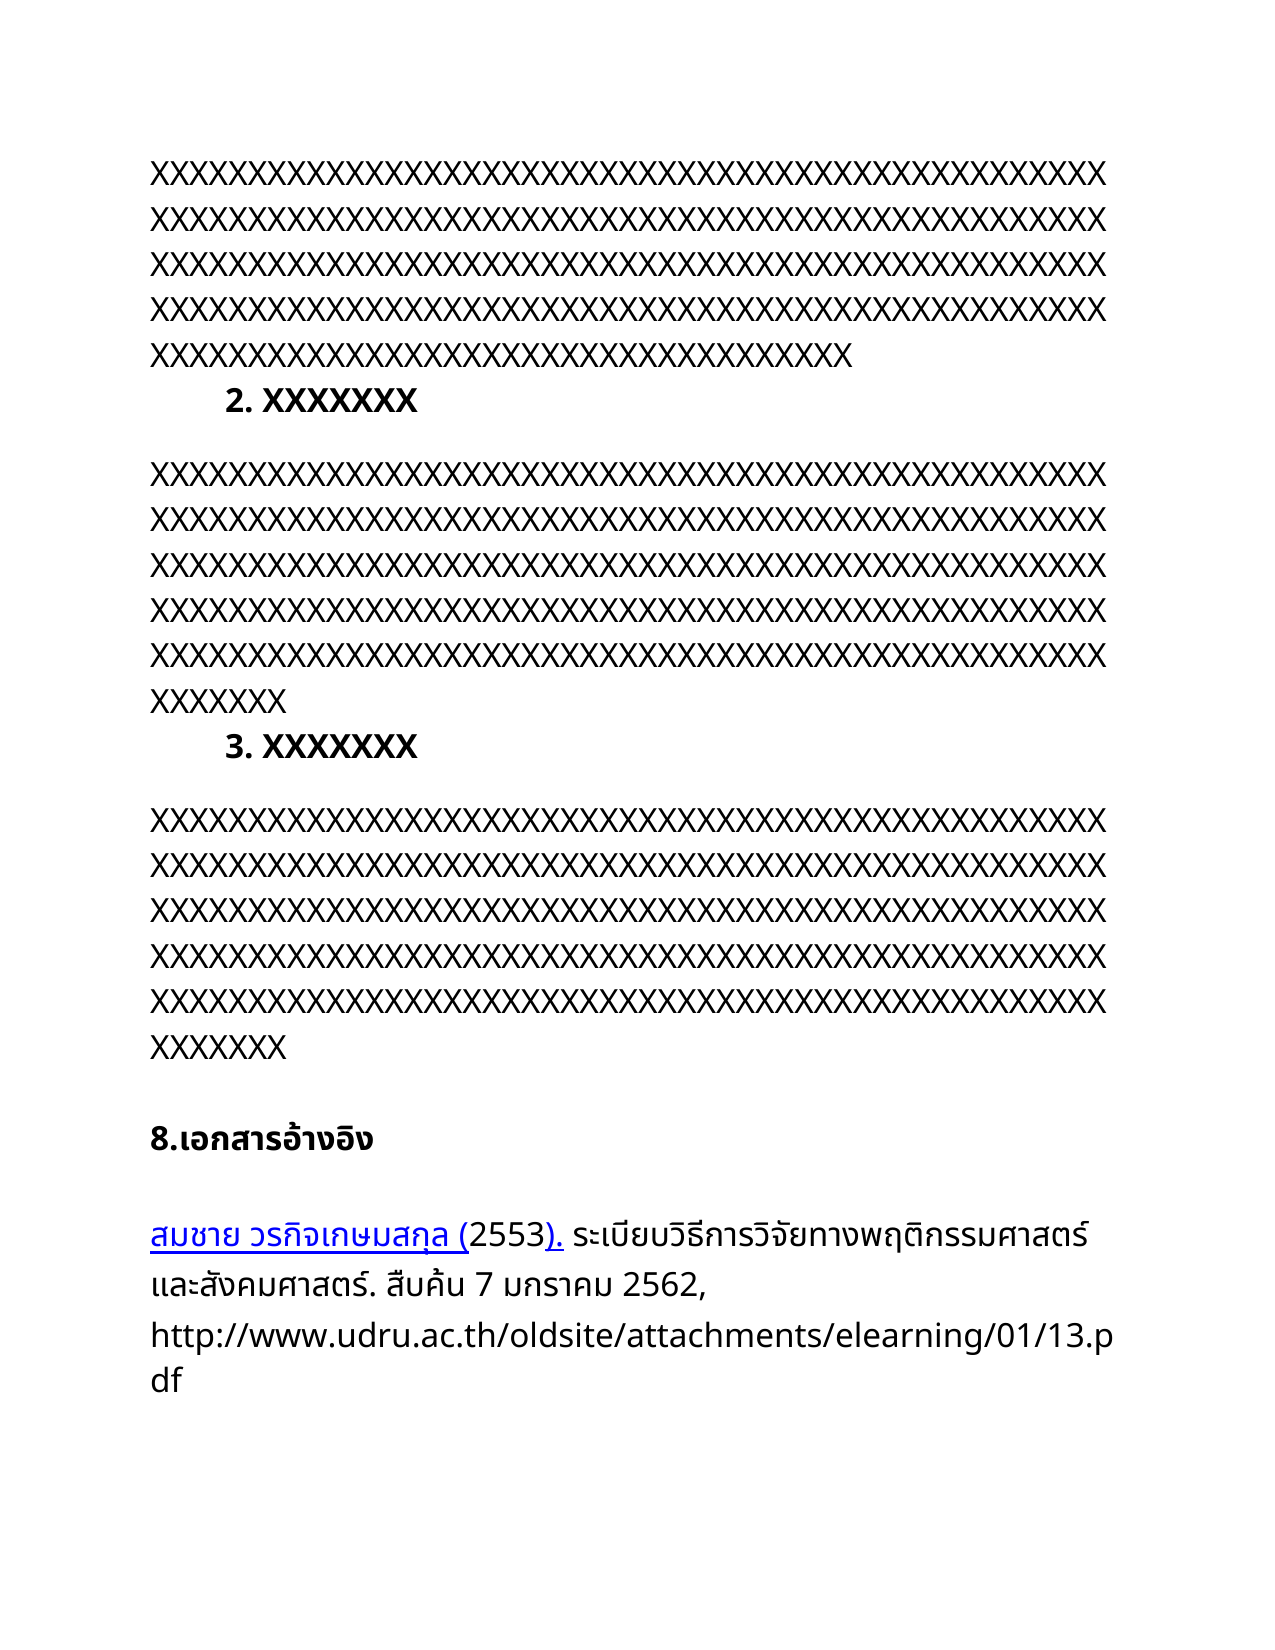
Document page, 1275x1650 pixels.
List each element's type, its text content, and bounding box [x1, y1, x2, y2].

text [150, 150, 1125, 377]
text 2. XXXXXXX [150, 377, 1125, 422]
text XXXXXXXXXXXXXXXXXXXXXXXXXXXXXXXXXXXXXXXXXXXXXXXXXXXXXXXXXXXXXXXXXXXXXXXXXXXXXXXXXXXXXXXXXXXXXXXXXXXXXXXXXXXXXXXXXXXXXXXXXXXXXXXXXXXXXXXXXXXXXXXXXXXXXXXXXXXXXXXXXXXXXXXXXXXXXXXXXXXXXXXXXXXXXXXXXXXXXXXXXXXXXXXXXXXXXXXXXXXXXXXXXXXXXXXXXXXXXXXXXXXXXXXXXXXX [150, 422, 1125, 723]
text 3. XXXXXXX [150, 723, 1125, 768]
text สมชาย วรกิจเกษมสกุล (2553). ระเบียบวิธีการวิจัยทางพฤติกรรมศาสตร์และสังคมศาสตร์. สืบค้น 7 มกราคม 2562, http://www.udru.ac.th/oldsite/attachments/elearning/01/13.pdf [150, 1210, 1125, 1402]
text XXXXXXXXXXXXXXXXXXXXXXXXXXXXXXXXXXXXXXXXXXXXXXXXXXXXXXXXXXXXXXXXXXXXXXXXXXXXXXXXXXXXXXXXXXXXXXXXXXXXXXXXXXXXXXXXXXXXXXXXXXXXXXXXXXXXXXXXXXXXXXXXXXXXXXXXXXXXXXXXXXXXXXXXXXXXXXXXXXXXXXXXXXXXXXXXXXXXXXXXXXXXXXXXXXXXXXXXXXXXXXXXXXXXXXXXXXXXXXXXXXXXXXXXXXXX [150, 768, 1125, 1069]
text 8.เอกสารอ้างอิง [150, 1114, 1125, 1165]
